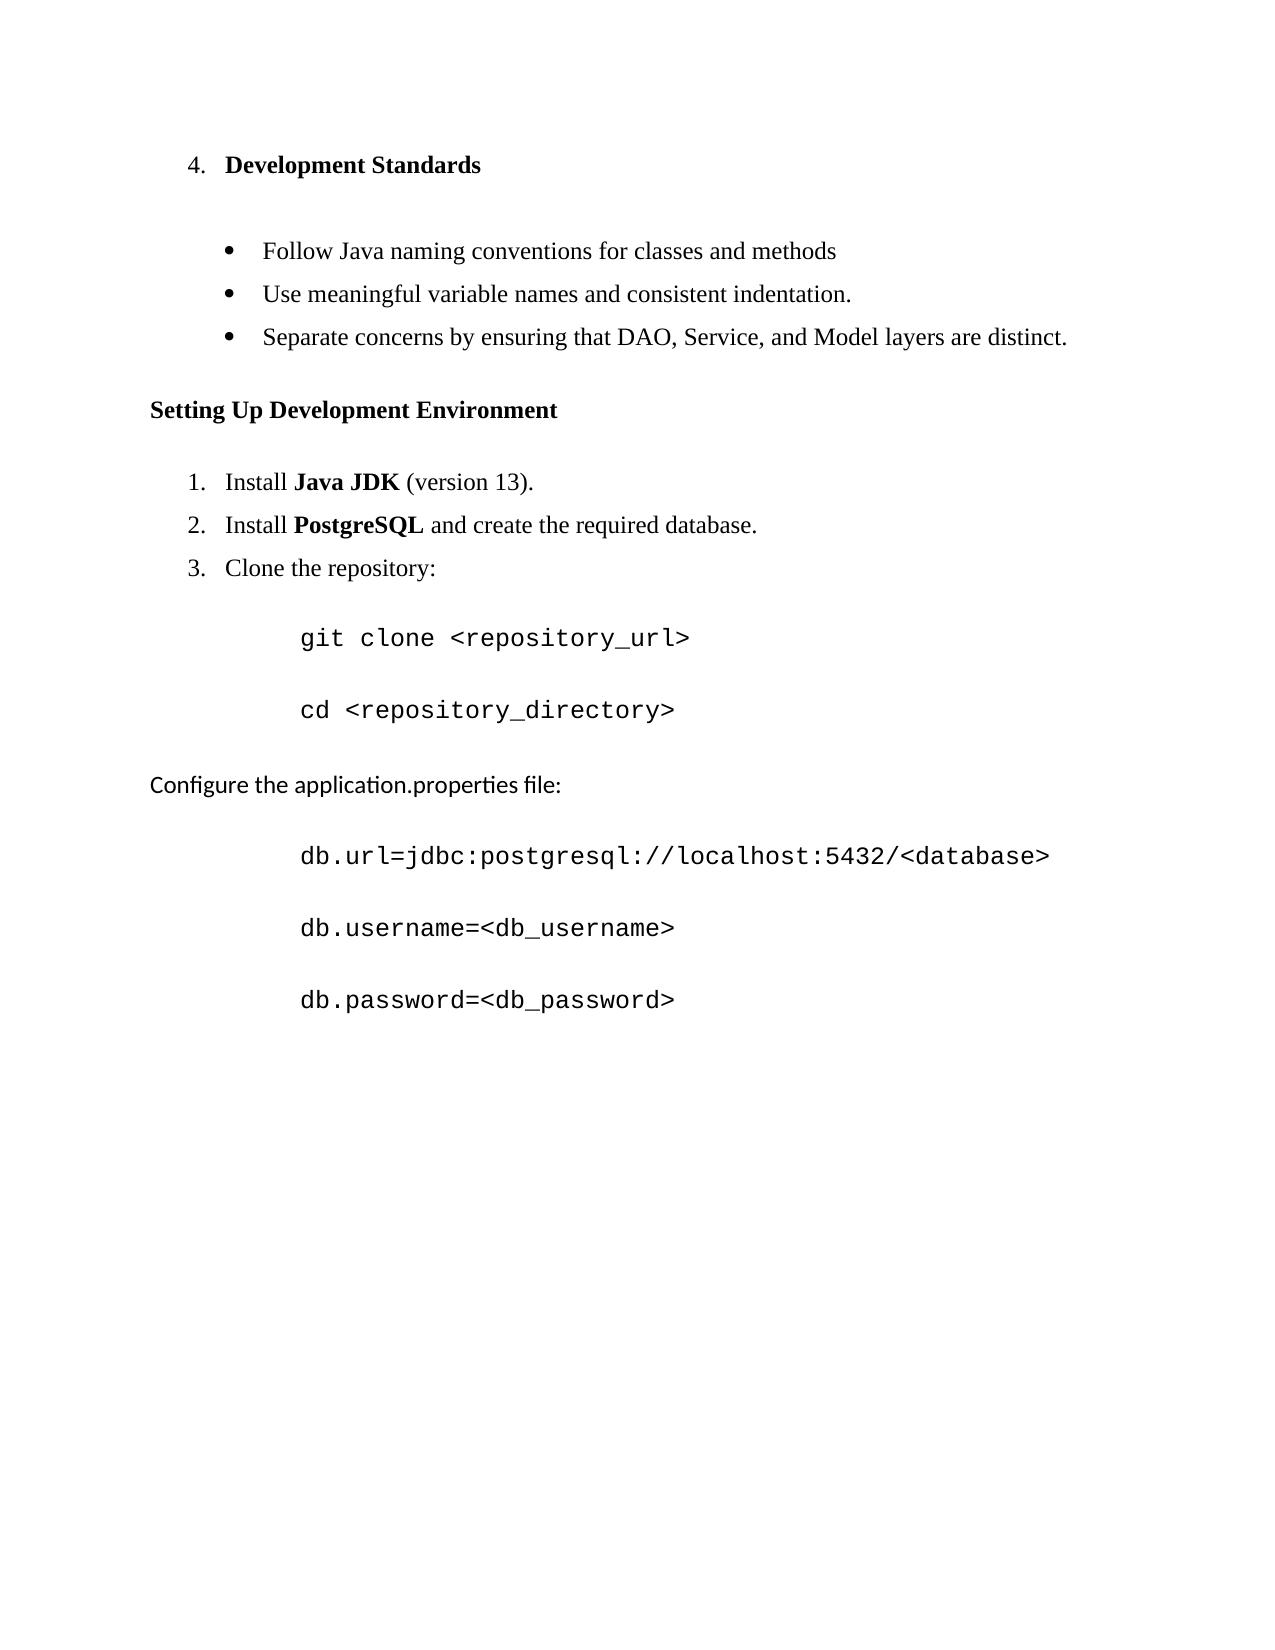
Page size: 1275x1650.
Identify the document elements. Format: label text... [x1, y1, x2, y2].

list Install Java JDK (version 13). [187, 467, 1125, 496]
list Separate concerns by ensuring that DAO, Service, and Model layers are distinct. [225, 322, 1125, 351]
list Install PostgreSQL and create the required database. [187, 510, 1125, 539]
text db.password=<db_password> [225, 987, 1125, 1016]
text cd <repository_directory> [225, 697, 1125, 726]
text Configure the application.properties file: [150, 769, 1125, 799]
list Follow Java naming conventions for classes and methods [225, 236, 1125, 265]
text db.username=<db_username> [225, 916, 1125, 944]
list Clone the repository: [187, 553, 1125, 582]
text db.url=jdbc:postgresql://localhost:5432/<database> [225, 844, 1125, 872]
list Use meaningful variable names and consistent indentation. [225, 279, 1125, 308]
text Setting Up Development Environment [150, 395, 1125, 423]
list Development Standards [187, 150, 1125, 179]
text git clone <repository_url> [225, 626, 1125, 654]
